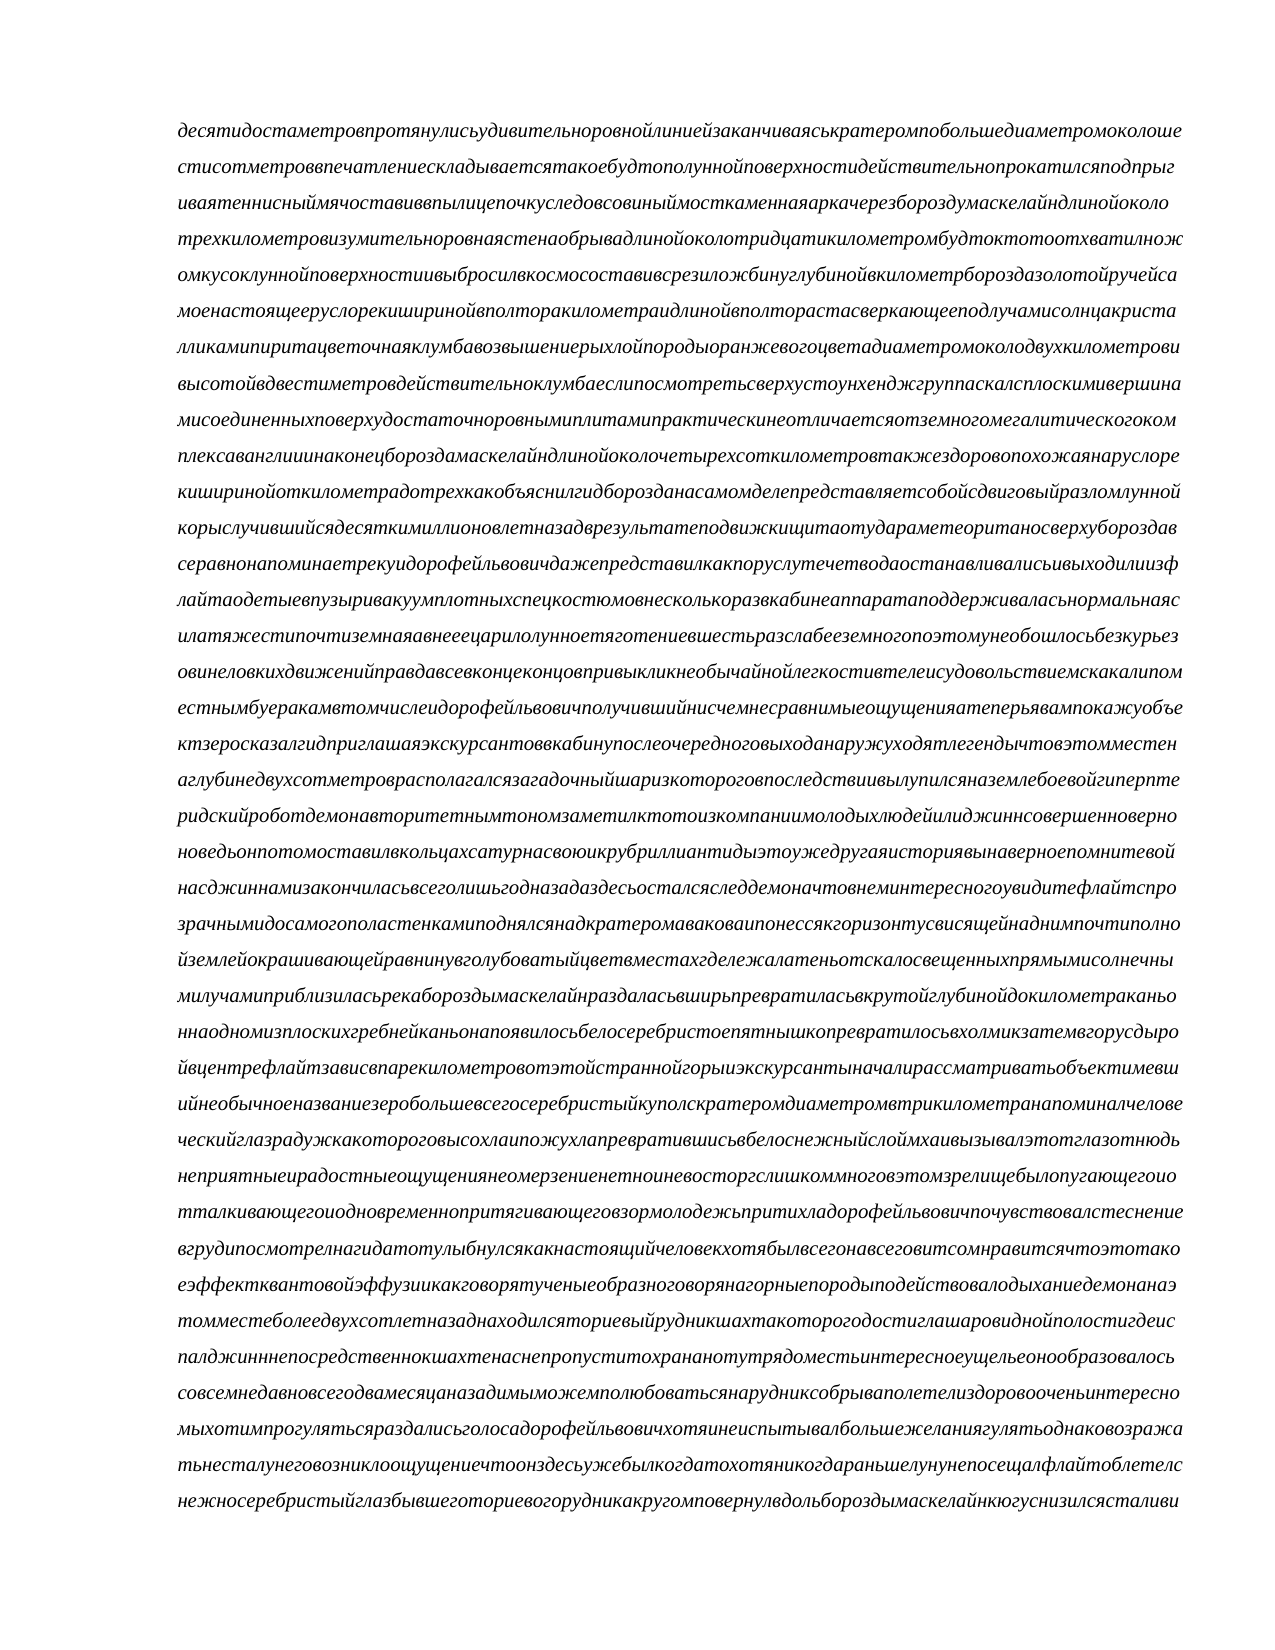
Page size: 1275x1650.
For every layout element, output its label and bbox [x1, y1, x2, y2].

text [177, 118, 1186, 1512]
